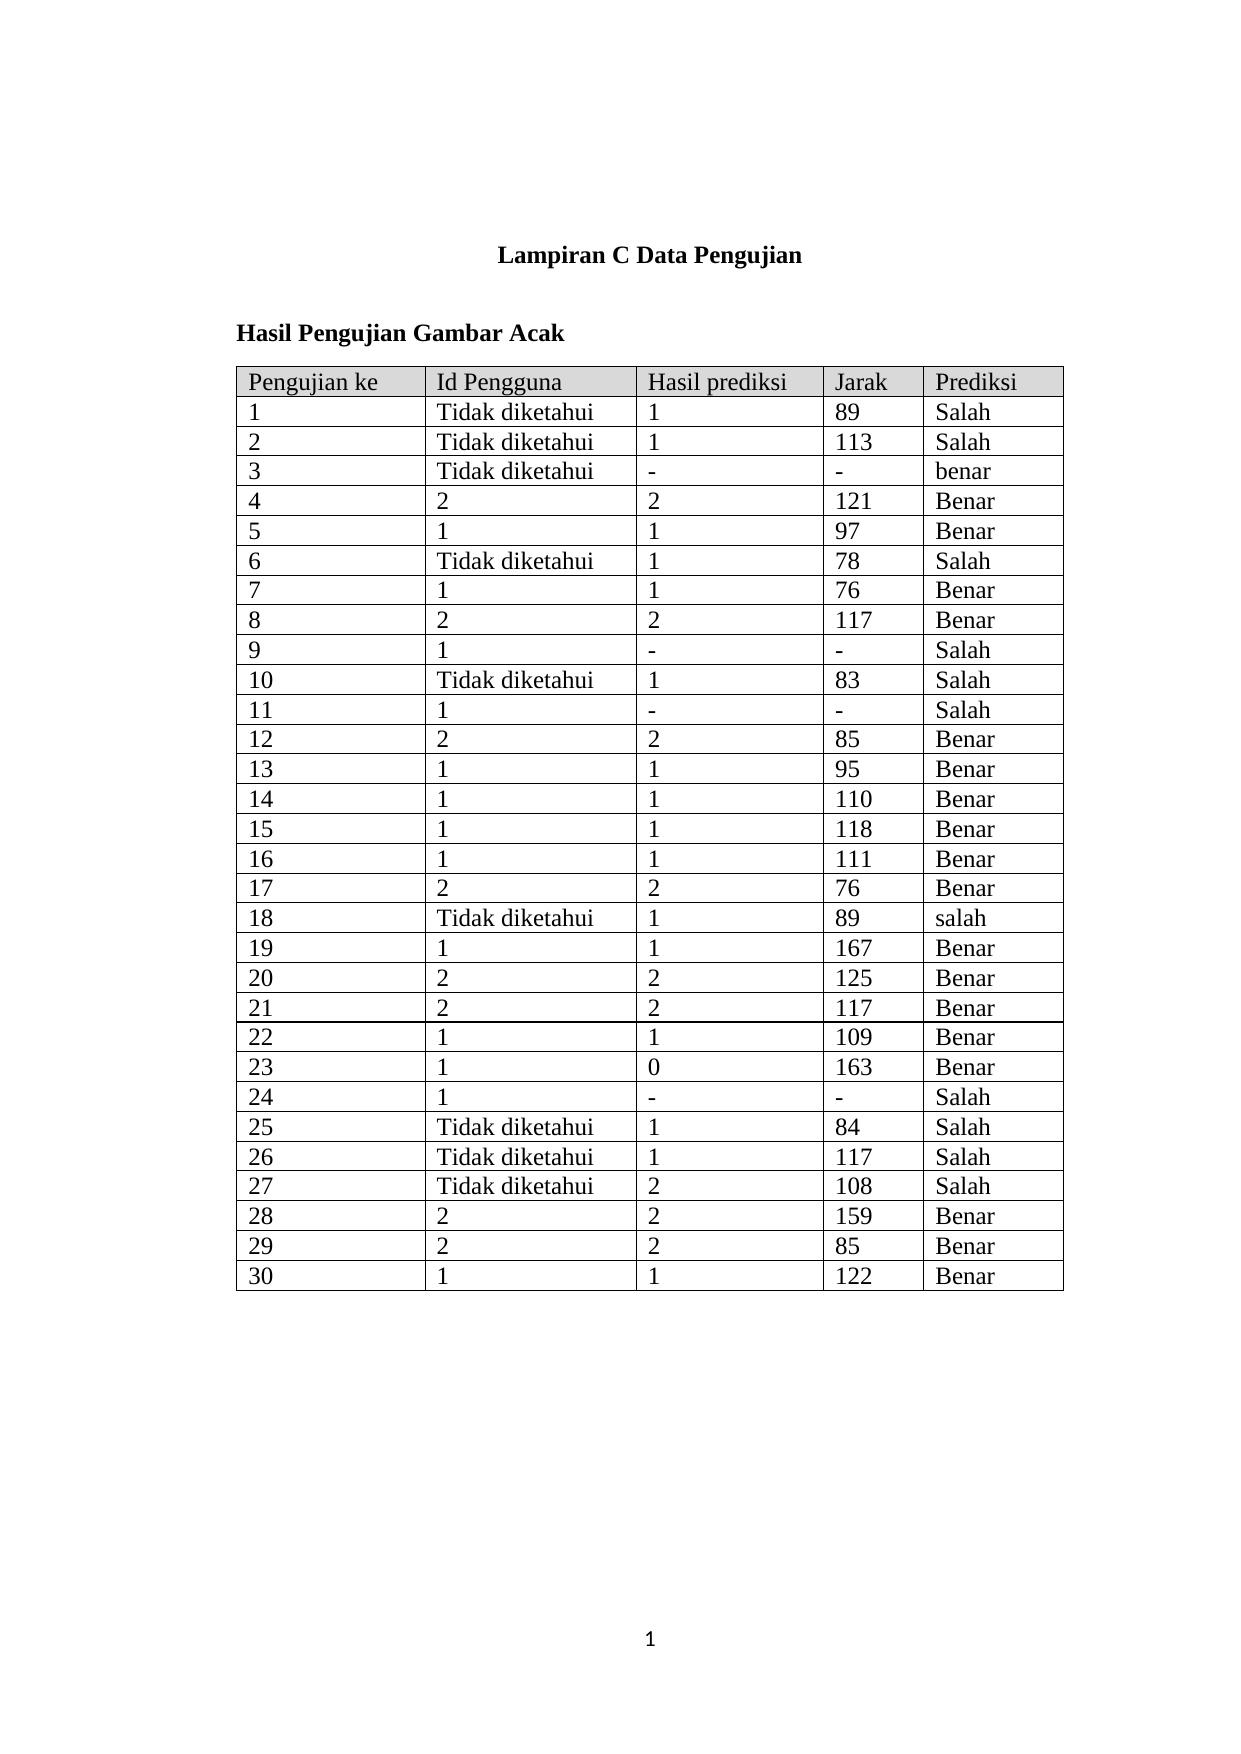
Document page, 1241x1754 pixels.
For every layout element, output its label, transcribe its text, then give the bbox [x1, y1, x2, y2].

table_cell Salah [924, 427, 1063, 455]
table_cell 85 [824, 1231, 923, 1260]
table_cell 76 [824, 576, 923, 604]
table_cell 2 [637, 725, 823, 753]
table_cell Tidak diketahui [426, 1112, 636, 1141]
table_cell 15 [237, 814, 425, 843]
table_cell 83 [824, 665, 923, 694]
table_cell salah [924, 903, 1063, 932]
table_cell 17 [237, 874, 425, 902]
table_cell 19 [237, 933, 425, 962]
table_cell 24 [237, 1082, 425, 1111]
table_cell 7 [237, 576, 425, 604]
table_cell Tidak diketahui [426, 427, 636, 455]
table_cell - [637, 635, 823, 664]
table_cell Salah [924, 1142, 1063, 1170]
table_cell 117 [824, 993, 923, 1021]
table_cell Salah [924, 695, 1063, 723]
table_cell 110 [824, 784, 923, 813]
table_cell 117 [824, 1142, 923, 1170]
table_cell 1 [237, 397, 425, 426]
table_cell 1 [426, 576, 636, 604]
table_cell Benar [924, 933, 1063, 962]
table_cell Benar [924, 486, 1063, 515]
table_cell 12 [237, 725, 425, 753]
subtitle Data Pengujian [236, 240, 1063, 269]
table_cell 1 [426, 844, 636, 872]
table_cell 2 [637, 1171, 823, 1200]
table_cell Salah [924, 1171, 1063, 1200]
table_cell 78 [824, 546, 923, 574]
table_header Pengujian ke [237, 367, 425, 396]
table_cell 109 [824, 1023, 923, 1051]
table_cell 27 [237, 1171, 425, 1200]
table_cell Tidak diketahui [426, 903, 636, 932]
table_cell 25 [237, 1112, 425, 1141]
table_cell 111 [824, 844, 923, 872]
table_cell Benar [924, 1201, 1063, 1230]
table_cell 23 [237, 1052, 425, 1081]
table_cell 30 [237, 1261, 425, 1289]
table_cell Benar [924, 516, 1063, 545]
table_cell Tidak diketahui [426, 665, 636, 694]
table_cell 1 [637, 1023, 823, 1051]
table_cell 121 [824, 486, 923, 515]
table_cell Benar [924, 605, 1063, 634]
table_cell Benar [924, 784, 1063, 813]
table_cell 21 [237, 993, 425, 1021]
table_cell Benar [924, 1261, 1063, 1289]
table_cell 1 [426, 784, 636, 813]
table_cell 2 [426, 486, 636, 515]
table_cell Salah [924, 665, 1063, 694]
table_cell 28 [237, 1201, 425, 1230]
table_cell 2 [637, 874, 823, 902]
table_cell 3 [237, 456, 425, 485]
table_cell - [824, 1082, 923, 1111]
table_cell 1 [426, 933, 636, 962]
table_cell 2 [426, 993, 636, 1021]
table_cell Benar [924, 814, 1063, 843]
table_cell 1 [426, 814, 636, 843]
table_cell 10 [237, 665, 425, 694]
table_cell - [637, 1082, 823, 1111]
table_cell Salah [924, 635, 1063, 664]
table_cell 2 [637, 963, 823, 992]
table_cell 1 [637, 665, 823, 694]
table_cell 2 [637, 993, 823, 1021]
table_cell 117 [824, 605, 923, 634]
table_cell 2 [637, 486, 823, 515]
table_cell 85 [824, 725, 923, 753]
table_cell 2 [637, 1231, 823, 1260]
table_cell 14 [237, 784, 425, 813]
table_cell - [637, 695, 823, 723]
table_cell Benar [924, 993, 1063, 1021]
table_cell 2 [426, 1201, 636, 1230]
table_cell 18 [237, 903, 425, 932]
table_cell 2 [637, 605, 823, 634]
table_cell 118 [824, 814, 923, 843]
table_cell 2 [426, 874, 636, 902]
table_cell 2 [426, 963, 636, 992]
table_cell 76 [824, 874, 923, 902]
table_cell 1 [426, 754, 636, 783]
table_cell 2 [237, 427, 425, 455]
table_cell Benar [924, 1023, 1063, 1051]
table_cell Tidak diketahui [426, 1171, 636, 1200]
table_cell 97 [824, 516, 923, 545]
table_cell Salah [924, 1112, 1063, 1141]
table_cell Benar [924, 874, 1063, 902]
table_cell 163 [824, 1052, 923, 1081]
table_cell 125 [824, 963, 923, 992]
table_cell 1 [637, 516, 823, 545]
table_cell Tidak diketahui [426, 456, 636, 485]
table_cell 89 [824, 903, 923, 932]
table_cell 1 [426, 1023, 636, 1051]
table_cell 1 [637, 546, 823, 574]
table_cell 1 [637, 397, 823, 426]
table_cell Benar [924, 1231, 1063, 1260]
table_cell 1 [637, 903, 823, 932]
table_cell 4 [237, 486, 425, 515]
table_cell 89 [824, 397, 923, 426]
table_cell 1 [426, 1261, 636, 1289]
table_cell 6 [237, 546, 425, 574]
table_cell 113 [824, 427, 923, 455]
table_cell 1 [426, 635, 636, 664]
table_cell Tidak diketahui [426, 1142, 636, 1170]
table_cell Salah [924, 1082, 1063, 1111]
table_cell 1 [637, 1112, 823, 1141]
table_cell 29 [237, 1231, 425, 1260]
table_cell 26 [237, 1142, 425, 1170]
table_cell 84 [824, 1112, 923, 1141]
table_cell 1 [637, 933, 823, 962]
table_cell 159 [824, 1201, 923, 1230]
table_cell 1 [637, 576, 823, 604]
table_cell 1 [637, 1261, 823, 1289]
table_cell Tidak diketahui [426, 546, 636, 574]
table_cell 1 [637, 814, 823, 843]
table_cell 1 [426, 695, 636, 723]
table_cell Salah [924, 546, 1063, 574]
table_cell 1 [637, 784, 823, 813]
table_cell Salah [924, 397, 1063, 426]
table_cell Benar [924, 576, 1063, 604]
table_cell 1 [637, 754, 823, 783]
table_cell 2 [426, 605, 636, 634]
text Hasil Pengujian Gambar Acak [236, 318, 1063, 347]
table_cell 5 [237, 516, 425, 545]
table_cell Benar [924, 844, 1063, 872]
table_cell 8 [237, 605, 425, 634]
table_cell - [637, 456, 823, 485]
table_cell 22 [237, 1023, 425, 1051]
table_cell 1 [637, 427, 823, 455]
table_cell 13 [237, 754, 425, 783]
table_cell 108 [824, 1171, 923, 1200]
table_cell 1 [637, 844, 823, 872]
table_cell 0 [637, 1052, 823, 1081]
table_cell 9 [237, 635, 425, 664]
table_cell Benar [924, 963, 1063, 992]
table_cell 16 [237, 844, 425, 872]
table_cell 1 [426, 1052, 636, 1081]
table_cell 1 [426, 516, 636, 545]
table_cell 1 [637, 1142, 823, 1170]
table_cell - [824, 456, 923, 485]
table_cell benar [924, 456, 1063, 485]
table_cell Benar [924, 754, 1063, 783]
table_cell 95 [824, 754, 923, 783]
table_cell 2 [426, 1231, 636, 1260]
table_header Jarak [824, 367, 923, 396]
table_cell 167 [824, 933, 923, 962]
table_cell - [824, 695, 923, 723]
table_cell 1 [426, 1082, 636, 1111]
table_header Prediksi [924, 367, 1063, 396]
table_header Id Pengguna [426, 367, 636, 396]
table_cell 122 [824, 1261, 923, 1289]
table_header Hasil prediksi [637, 367, 823, 396]
table_cell Benar [924, 1052, 1063, 1081]
table_cell 11 [237, 695, 425, 723]
table_cell 2 [637, 1201, 823, 1230]
table_cell Benar [924, 725, 1063, 753]
table_cell 20 [237, 963, 425, 992]
table_cell 2 [426, 725, 636, 753]
table_cell - [824, 635, 923, 664]
table_cell Tidak diketahui [426, 397, 636, 426]
